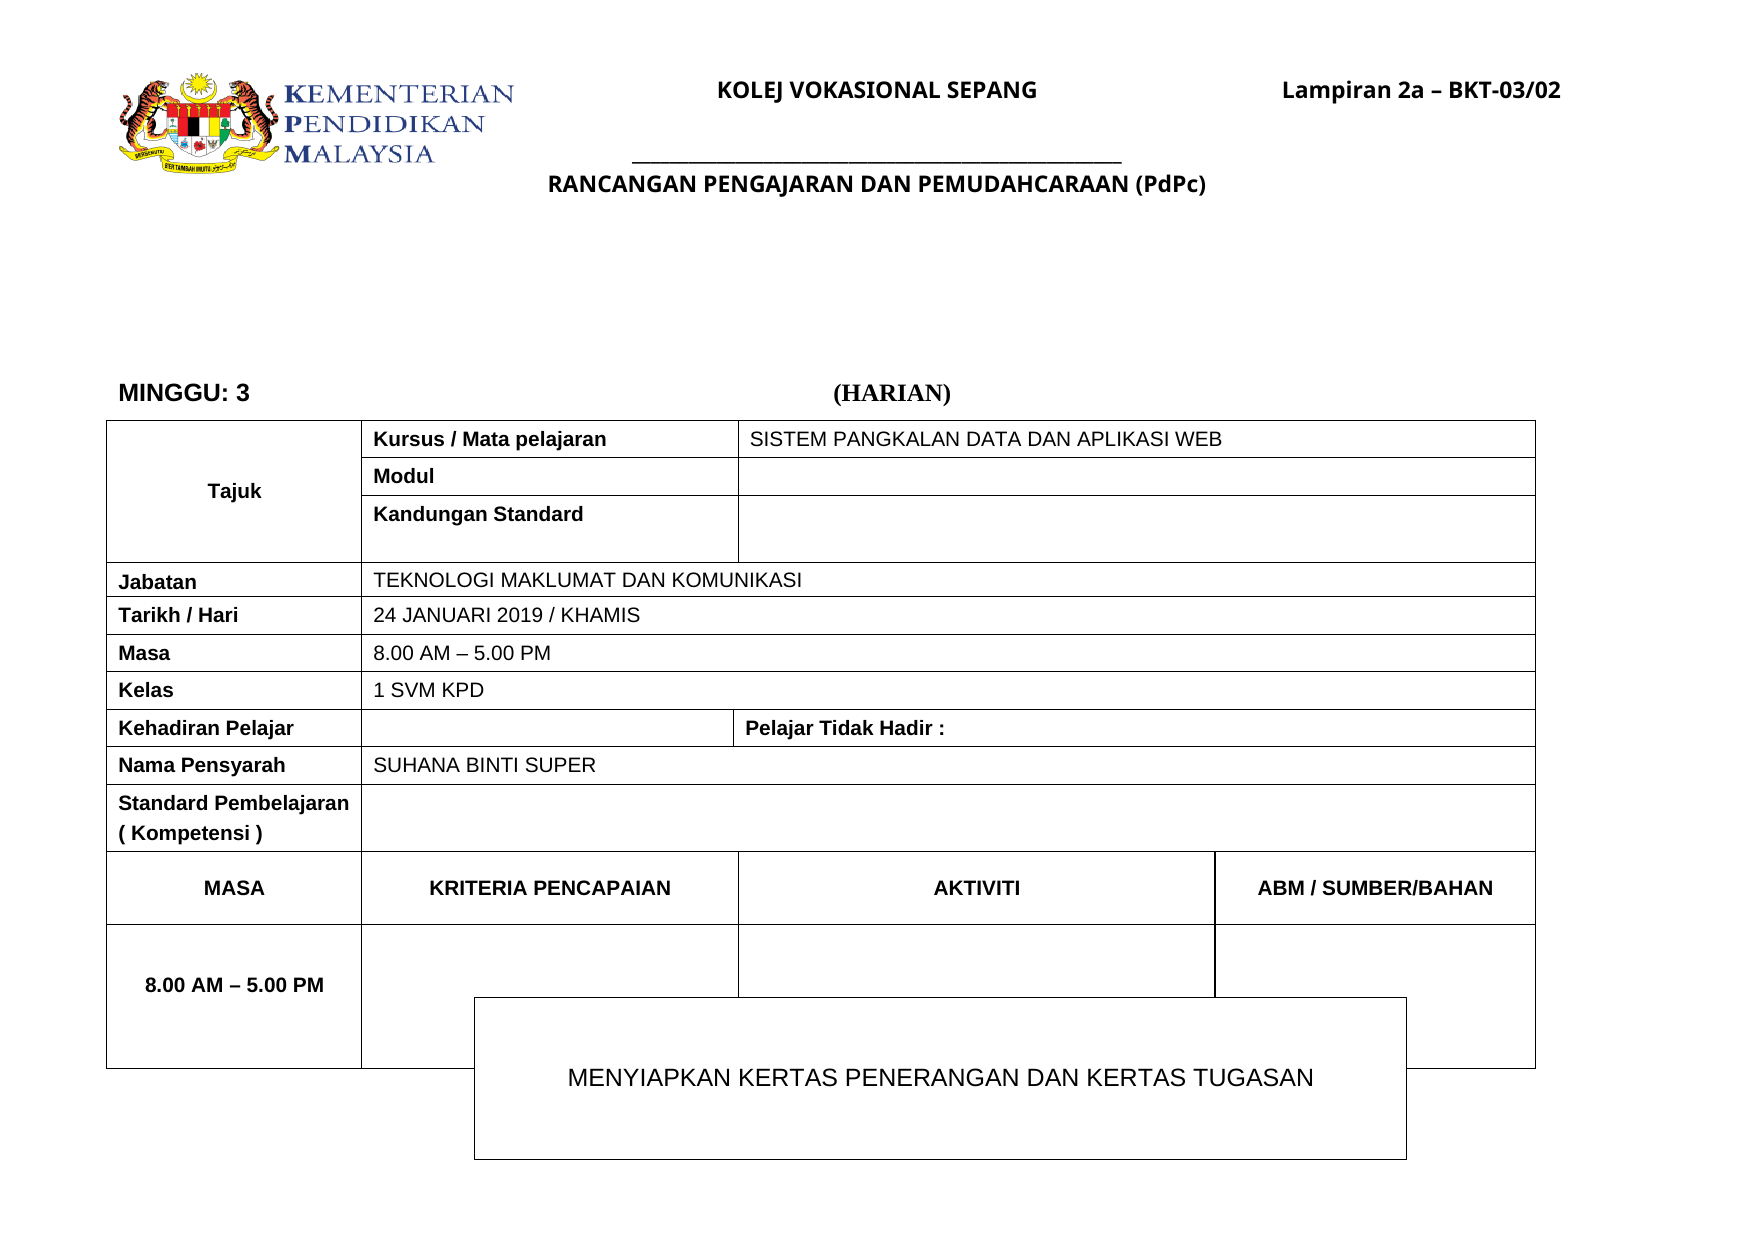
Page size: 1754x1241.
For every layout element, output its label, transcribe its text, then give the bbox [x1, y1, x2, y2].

table_cell Nama Pensyarah [107, 747, 361, 783]
table_cell KRITERIA PENCAPAIAN [362, 852, 738, 924]
table_cell Modul [362, 458, 738, 494]
table_cell 1 SVM KPD [362, 672, 1535, 708]
table_cell Masa [107, 635, 361, 671]
table_cell Jabatan [107, 563, 361, 596]
table_cell 8.00 AM – 5.00 PM [107, 925, 361, 1068]
table_header Kursus / Mata pelajaran [362, 421, 738, 457]
table_header Tajuk [107, 421, 361, 562]
table_cell [362, 710, 733, 746]
table_cell Pelajar Tidak Hadir : [734, 710, 1535, 746]
table_cell Kandungan Standard [362, 496, 738, 562]
table_cell MASA [107, 852, 361, 924]
table_cell [362, 785, 1535, 851]
table_cell ABM / SUMBER/BAHAN [1216, 852, 1535, 924]
table_cell TEKNOLOGI MAKLUMAT DAN KOMUNIKASI [362, 563, 1535, 596]
table_cell [739, 458, 1535, 494]
table_cell 24 JANUARI 2019 / KHAMIS [362, 597, 1535, 633]
table_cell [1216, 925, 1535, 1068]
picture [118, 73, 514, 174]
table_cell SUHANA BINTI SUPER [362, 747, 1535, 783]
table_cell [739, 496, 1535, 562]
table_cell AKTIVITI [739, 852, 1214, 924]
table_cell Kelas [107, 672, 361, 708]
text MINGGU: 3 (HARIAN) [118, 378, 1636, 407]
table_cell Standard Pembelajaran ( Kompetensi ) [107, 785, 361, 851]
table_cell [362, 925, 738, 1068]
table_header SISTEM PANGKALAN DATA DAN APLIKASI WEB [739, 421, 1535, 457]
table_cell Kehadiran Pelajar [107, 710, 361, 746]
table_cell 8.00 AM – 5.00 PM [362, 635, 1535, 671]
table_cell Tarikh / Hari [107, 597, 361, 633]
table_cell [739, 925, 1214, 997]
